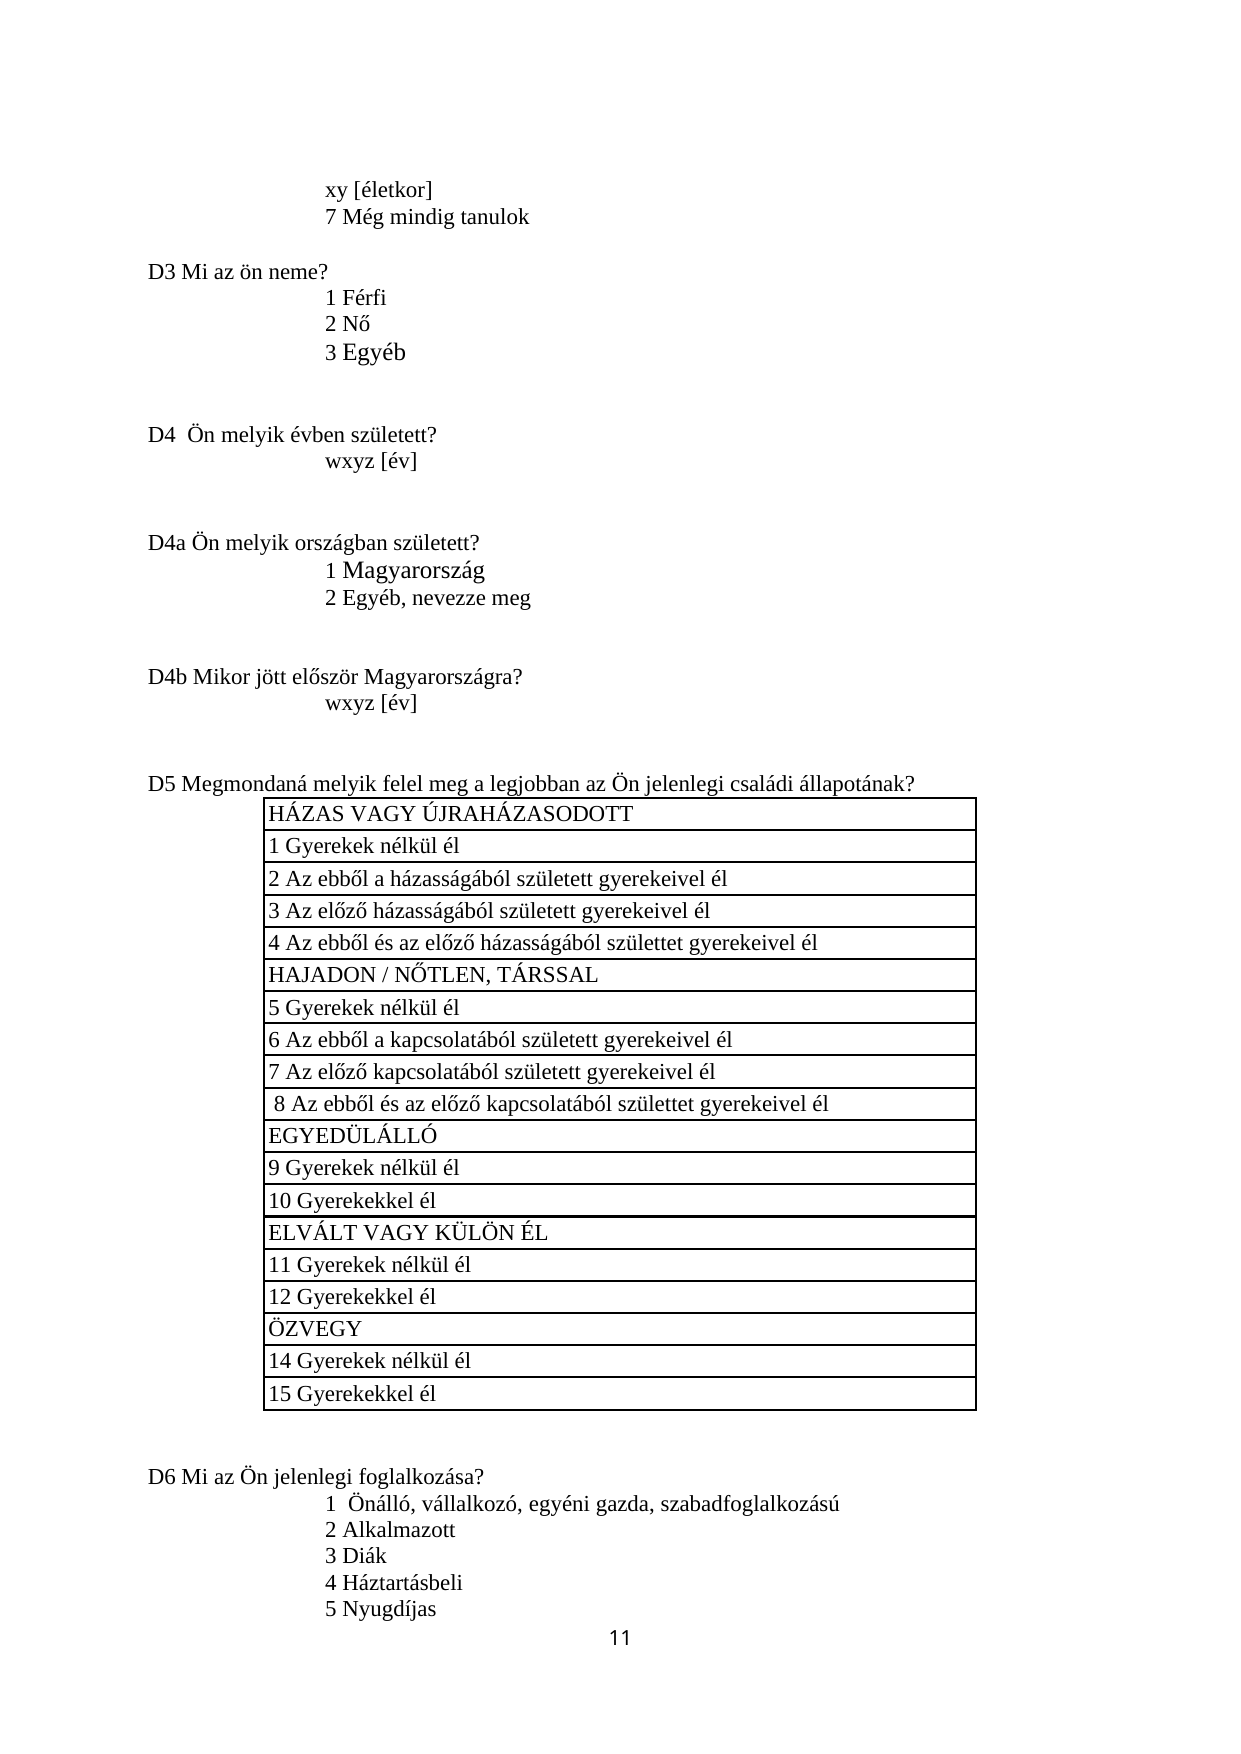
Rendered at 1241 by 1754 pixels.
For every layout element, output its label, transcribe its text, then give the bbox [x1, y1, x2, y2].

table_cell ELVÁLT VAGY KÜLÖN ÉL [265, 1218, 975, 1247]
text D4 Ön melyik évben született? [148, 421, 1093, 447]
text 7 Még mindig tanulok [148, 203, 1093, 229]
text D3 Mi az ön neme? [148, 258, 1093, 284]
table_cell 10 Gyerekekkel él [265, 1185, 975, 1215]
table_cell 3 Az előző házasságából született gyerekeivel él [265, 896, 975, 926]
table_cell 9 Gyerekek nélkül él [265, 1153, 975, 1183]
text xy [életkor] [148, 176, 1093, 203]
text 2 Nő [148, 311, 1093, 337]
text 3 Diák [148, 1542, 1093, 1569]
table_cell 15 Gyerekekkel él [265, 1378, 975, 1408]
text wxyz [év] [148, 689, 1093, 715]
text 2 Egyéb, nevezze meg [325, 584, 1093, 636]
table_cell 8 Az ebből és az előző kapcsolatából születtet gyerekeivel él [265, 1089, 975, 1119]
table_cell 11 Gyerekek nélkül él [265, 1250, 975, 1280]
table_cell EGYEDÜLÁLLÓ [265, 1121, 975, 1151]
table_cell 14 Gyerekek nélkül él [265, 1346, 975, 1376]
text 2 Alkalmazott [148, 1516, 1093, 1542]
table_cell 2 Az ebből a házasságából született gyerekeivel él [265, 863, 975, 893]
text D4a Ön melyik országban született? [148, 528, 1093, 555]
text wxyz [év] [148, 447, 1093, 473]
table_header HÁZAS VAGY ÚJRAHÁZASODOTT [265, 799, 975, 829]
table_cell 1 Gyerekek nélkül él [265, 831, 975, 861]
text 1 Férfi [148, 284, 1093, 311]
table_cell 6 Az ebből a kapcsolatából született gyerekeivel él [265, 1024, 975, 1054]
table_cell 5 Gyerekek nélkül él [265, 992, 975, 1022]
table_cell 7 Az előző kapcsolatából született gyerekeivel él [265, 1056, 975, 1087]
text 5 Nyugdíjas [148, 1595, 1093, 1621]
text 1 Önálló, vállalkozó, egyéni gazda, szabadfoglalkozású [148, 1489, 1093, 1516]
text 3 Egyéb [148, 337, 1093, 366]
text D5 Megmondaná melyik felel meg a legjobban az Ön jelenlegi családi állapotának? [148, 771, 1093, 797]
table_cell ÖZVEGY [265, 1314, 975, 1344]
table_cell 4 Az ebből és az előző házasságából születtet gyerekeivel él [265, 928, 975, 958]
text 1 Magyarország [148, 555, 1093, 584]
text 4 Háztartásbeli [148, 1569, 1093, 1595]
text D4b Mikor jött először Magyarországra? [148, 663, 1093, 689]
text D6 Mi az Ön jelenlegi foglalkozása? [148, 1463, 1093, 1489]
table_cell 12 Gyerekekkel él [265, 1282, 975, 1312]
table_cell HAJADON / NŐTLEN, TÁRSSAL [265, 960, 975, 990]
